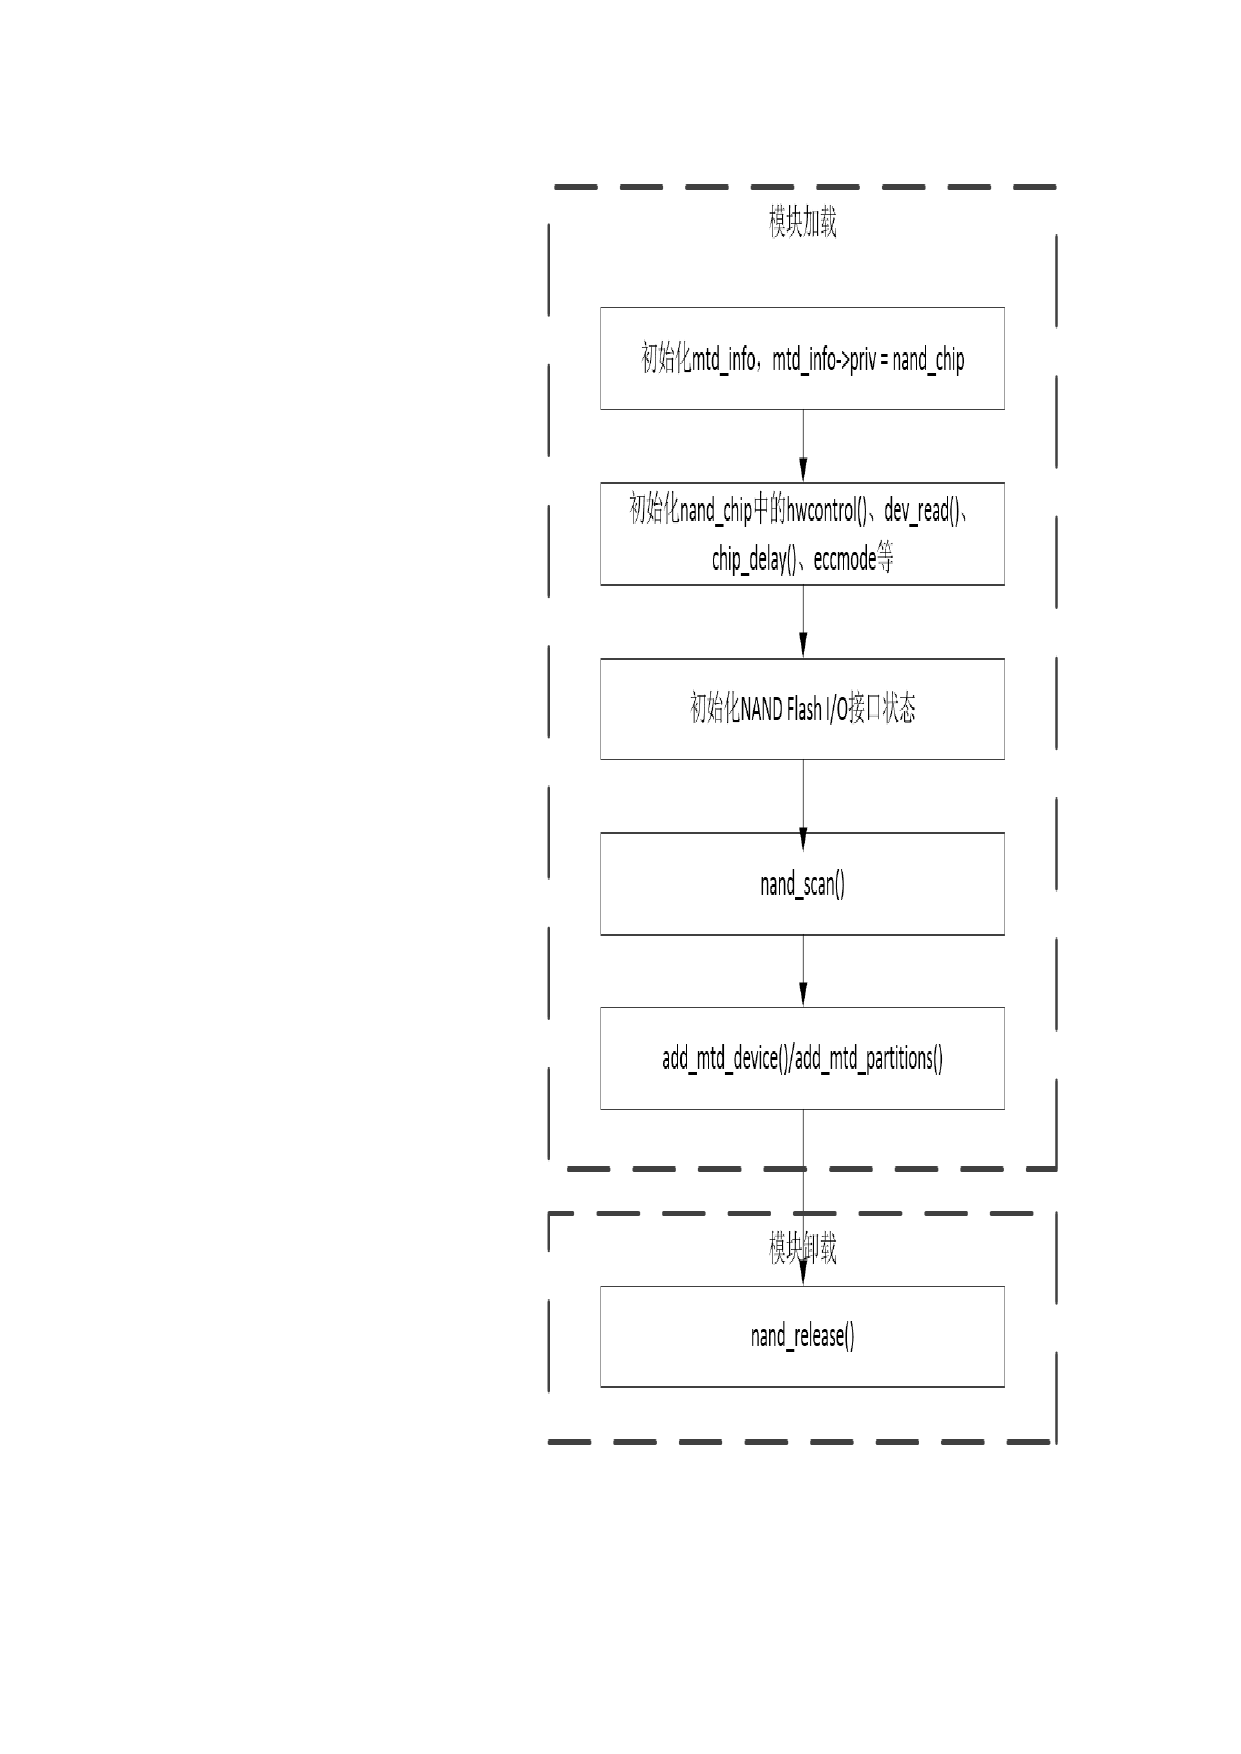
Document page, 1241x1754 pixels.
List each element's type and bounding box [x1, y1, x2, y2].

picture [205, 162, 1071, 1471]
